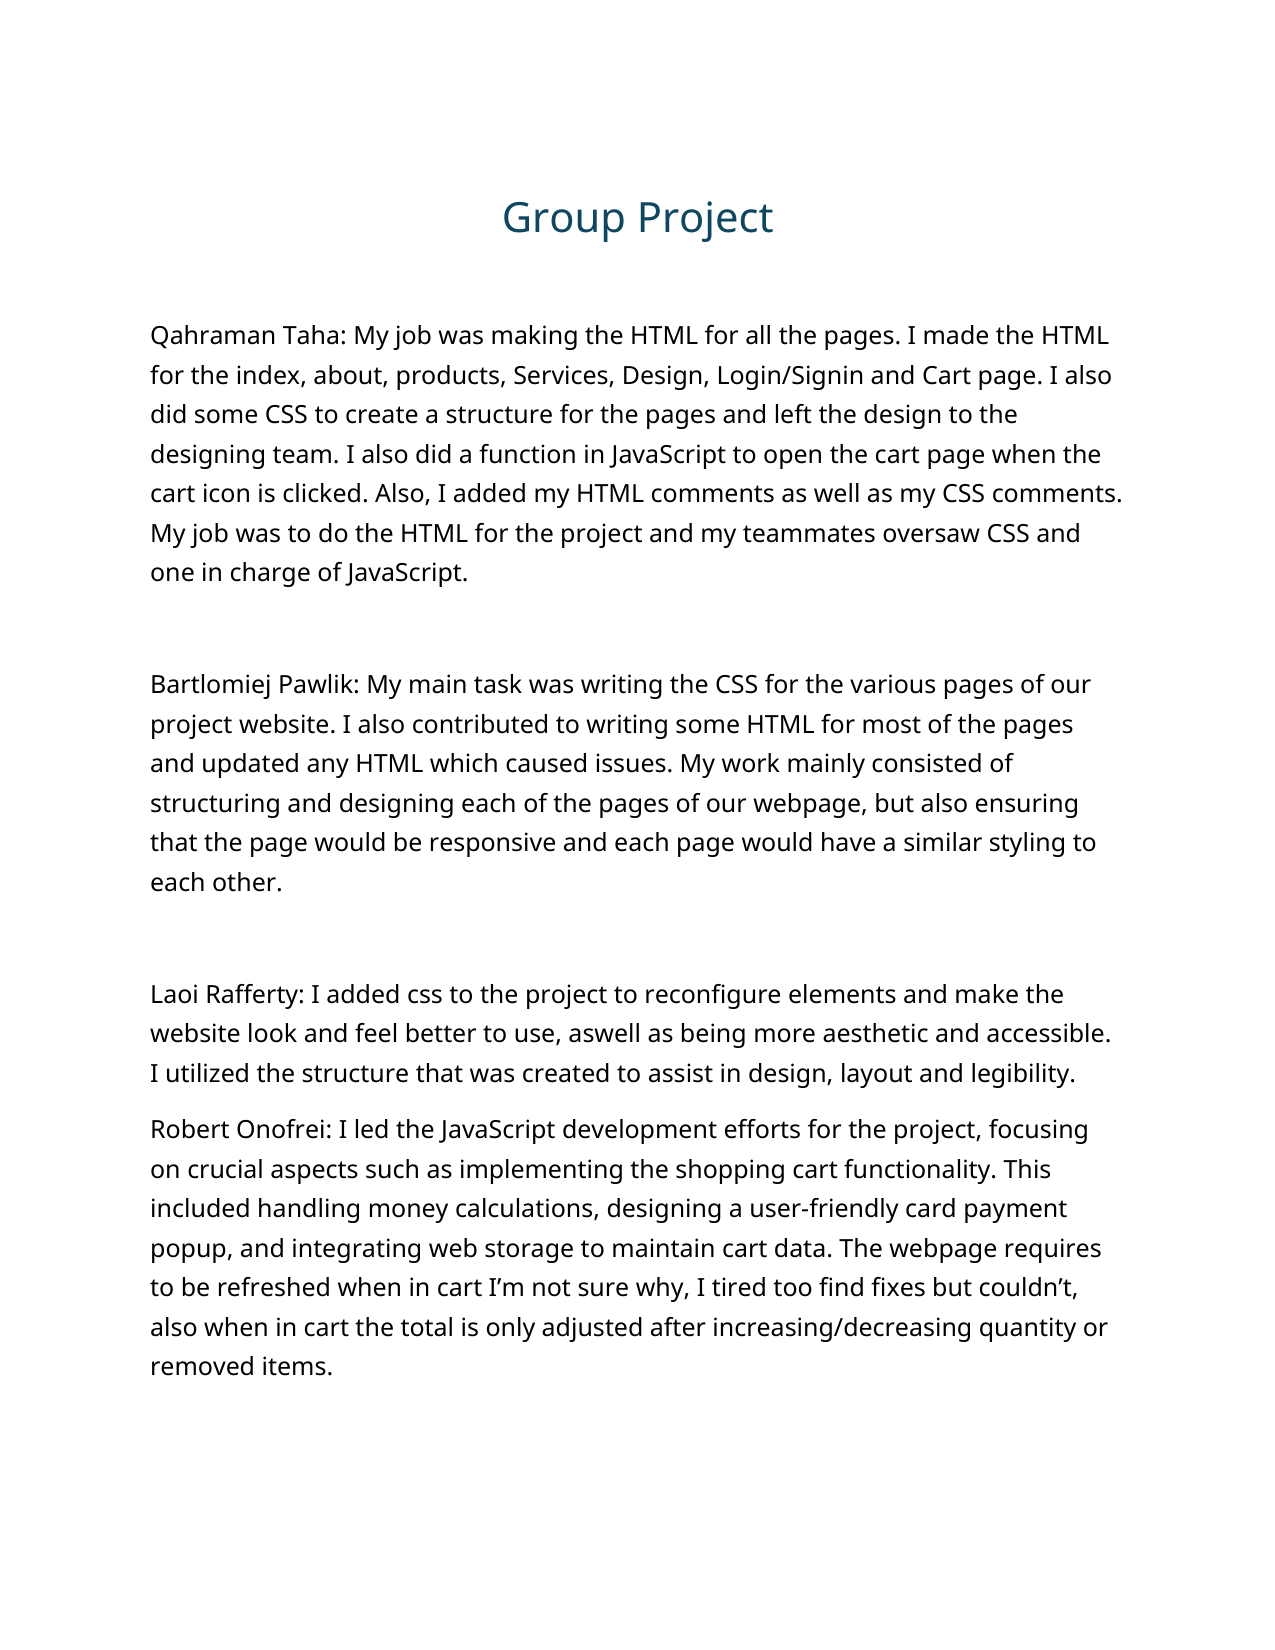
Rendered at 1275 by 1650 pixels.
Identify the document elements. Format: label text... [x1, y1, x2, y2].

text Qahraman Taha: My job was making the HTML for all the pages. I made the HTML for the index, about, products, Services, Design, Login/Signin and Cart page. I also did some CSS to create a structure for the pages and left the design to the designing team. I also did a function in JavaScript to open the cart page when the cart icon is clicked. Also, I added my HTML comments as well as my CSS comments. My job was to do the HTML for the project and my teammates oversaw CSS and one in charge of JavaScript. [150, 318, 1125, 589]
text Laoi Rafferty: I added css to the project to reconfigure elements and make the website look and feel better to use, aswell as being more aesthetic and accessible. I utilized the structure that was created to assist in design, layout and legibility. [150, 977, 1125, 1090]
subtitle Group Project [150, 187, 1125, 244]
text Robert Onofrei: I led the JavaScript development efforts for the project, focusing on crucial aspects such as implementing the shopping cart functionality. This included handling money calculations, designing a user-friendly card payment popup, and integrating web storage to maintain cart data. The webpage requires to be refreshed when in cart I’m not sure why, I tired too find fixes but couldn’t, also when in cart the total is only adjusted after increasing/decreasing quantity or removed items. [150, 1112, 1125, 1383]
text Bartlomiej Pawlik: My main task was writing the CSS for the various pages of our project website. I also contributed to writing some HTML for most of the pages and updated any HTML which caused issues. My work mainly consisted of structuring and designing each of the pages of our webpage, but also ensuring that the page would be responsive and each page would have a similar styling to each other. [150, 667, 1125, 898]
